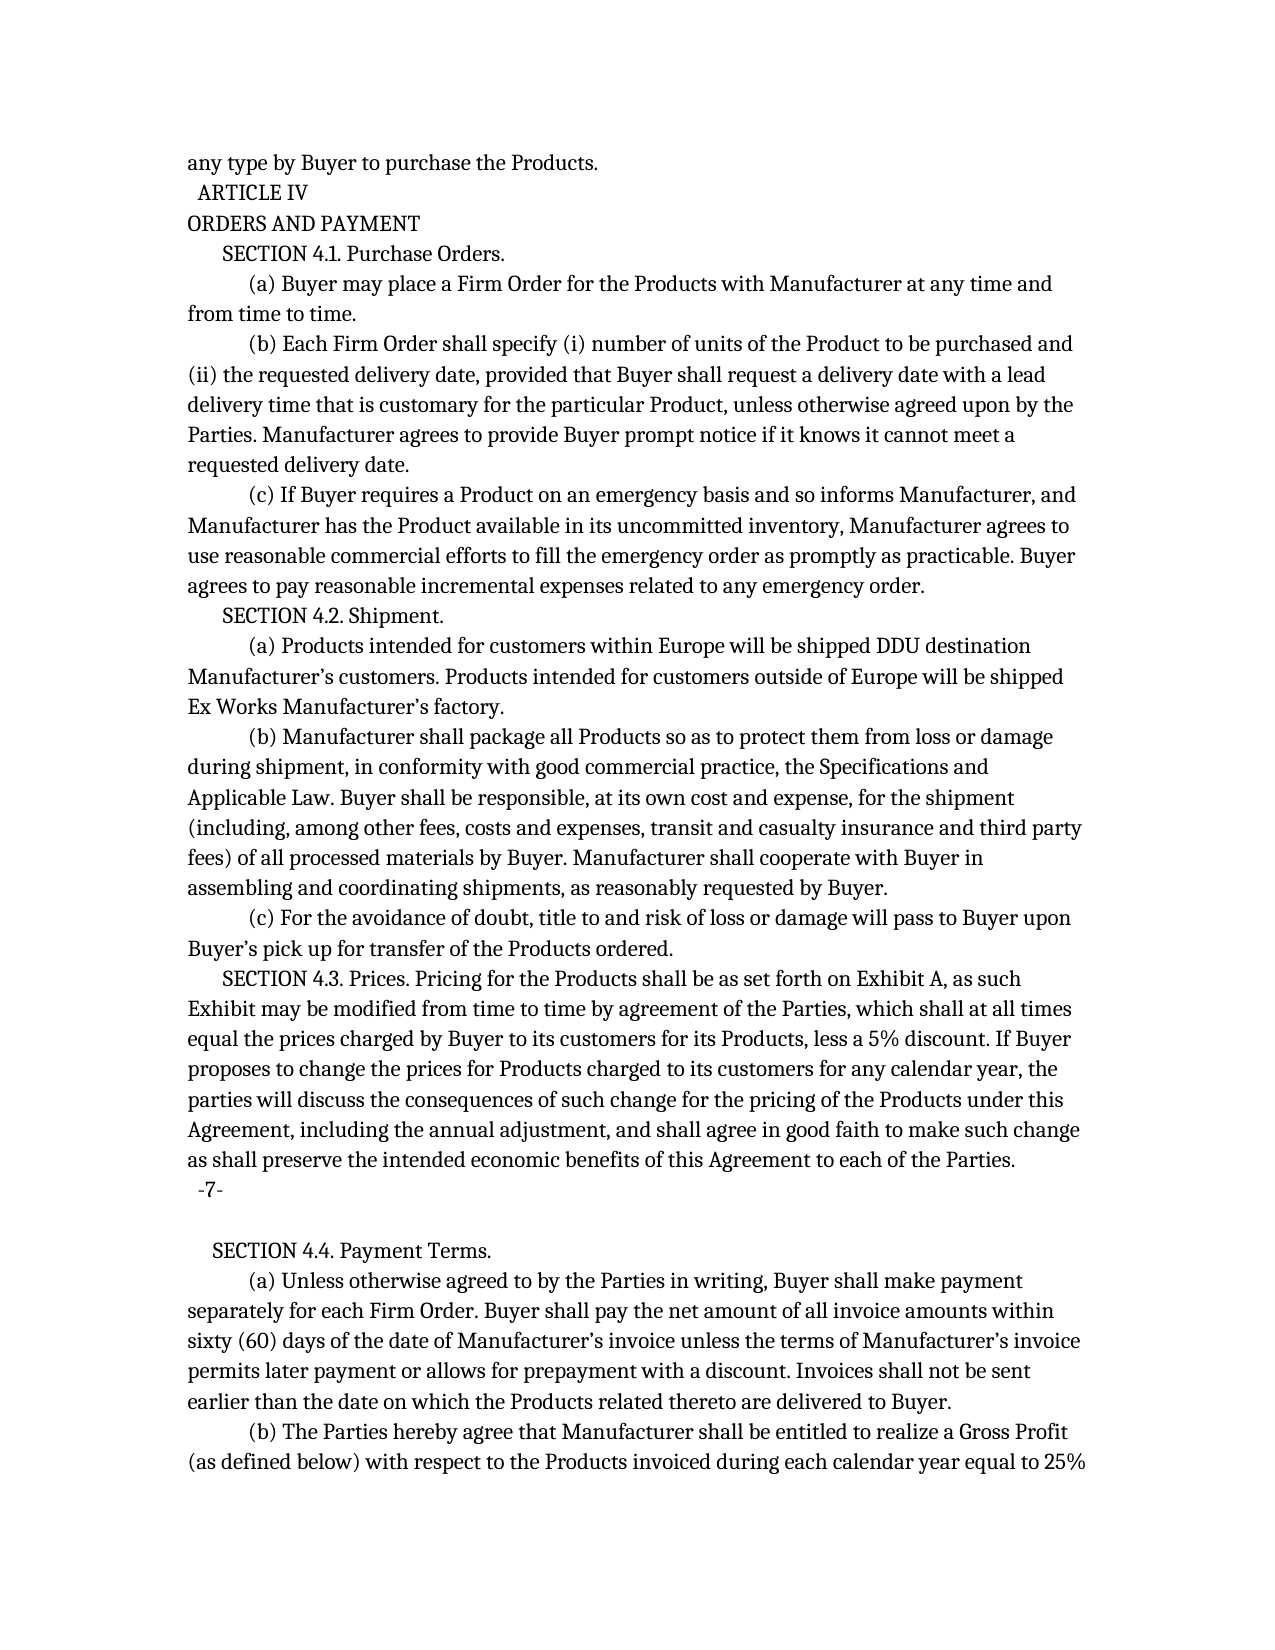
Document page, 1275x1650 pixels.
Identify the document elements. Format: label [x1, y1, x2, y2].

text [187, 150, 1087, 1475]
